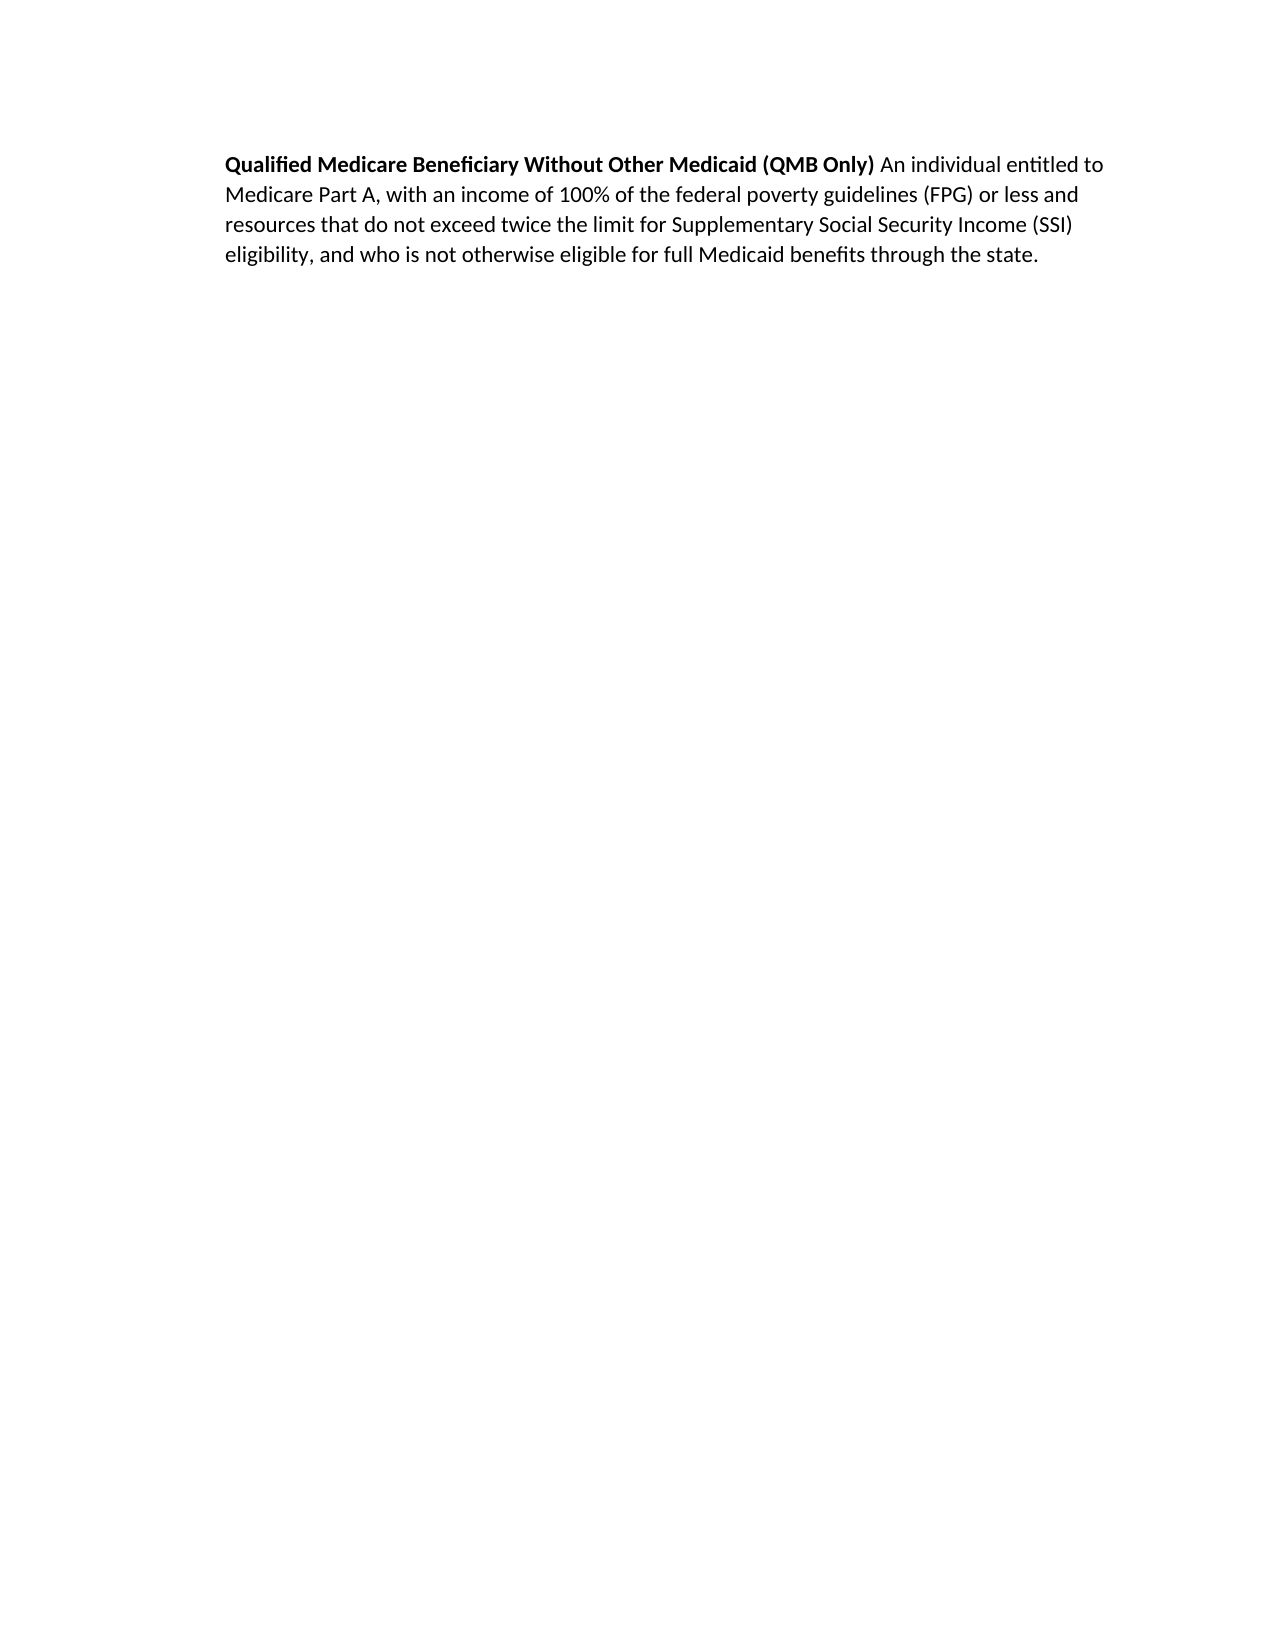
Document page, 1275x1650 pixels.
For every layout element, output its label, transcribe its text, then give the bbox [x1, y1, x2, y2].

text Qualified Medicare Beneficiary Without Other Medicaid (QMB Only) An individual entitled to Medicare Part A, with an income of 100% of the federal poverty guidelines (FPG) or less and resources that do not exceed twice the limit for Supplementary Social Security Income (SSI) eligibility, and who is not otherwise eligible for full Medicaid benefits through the state. [225, 150, 1125, 269]
